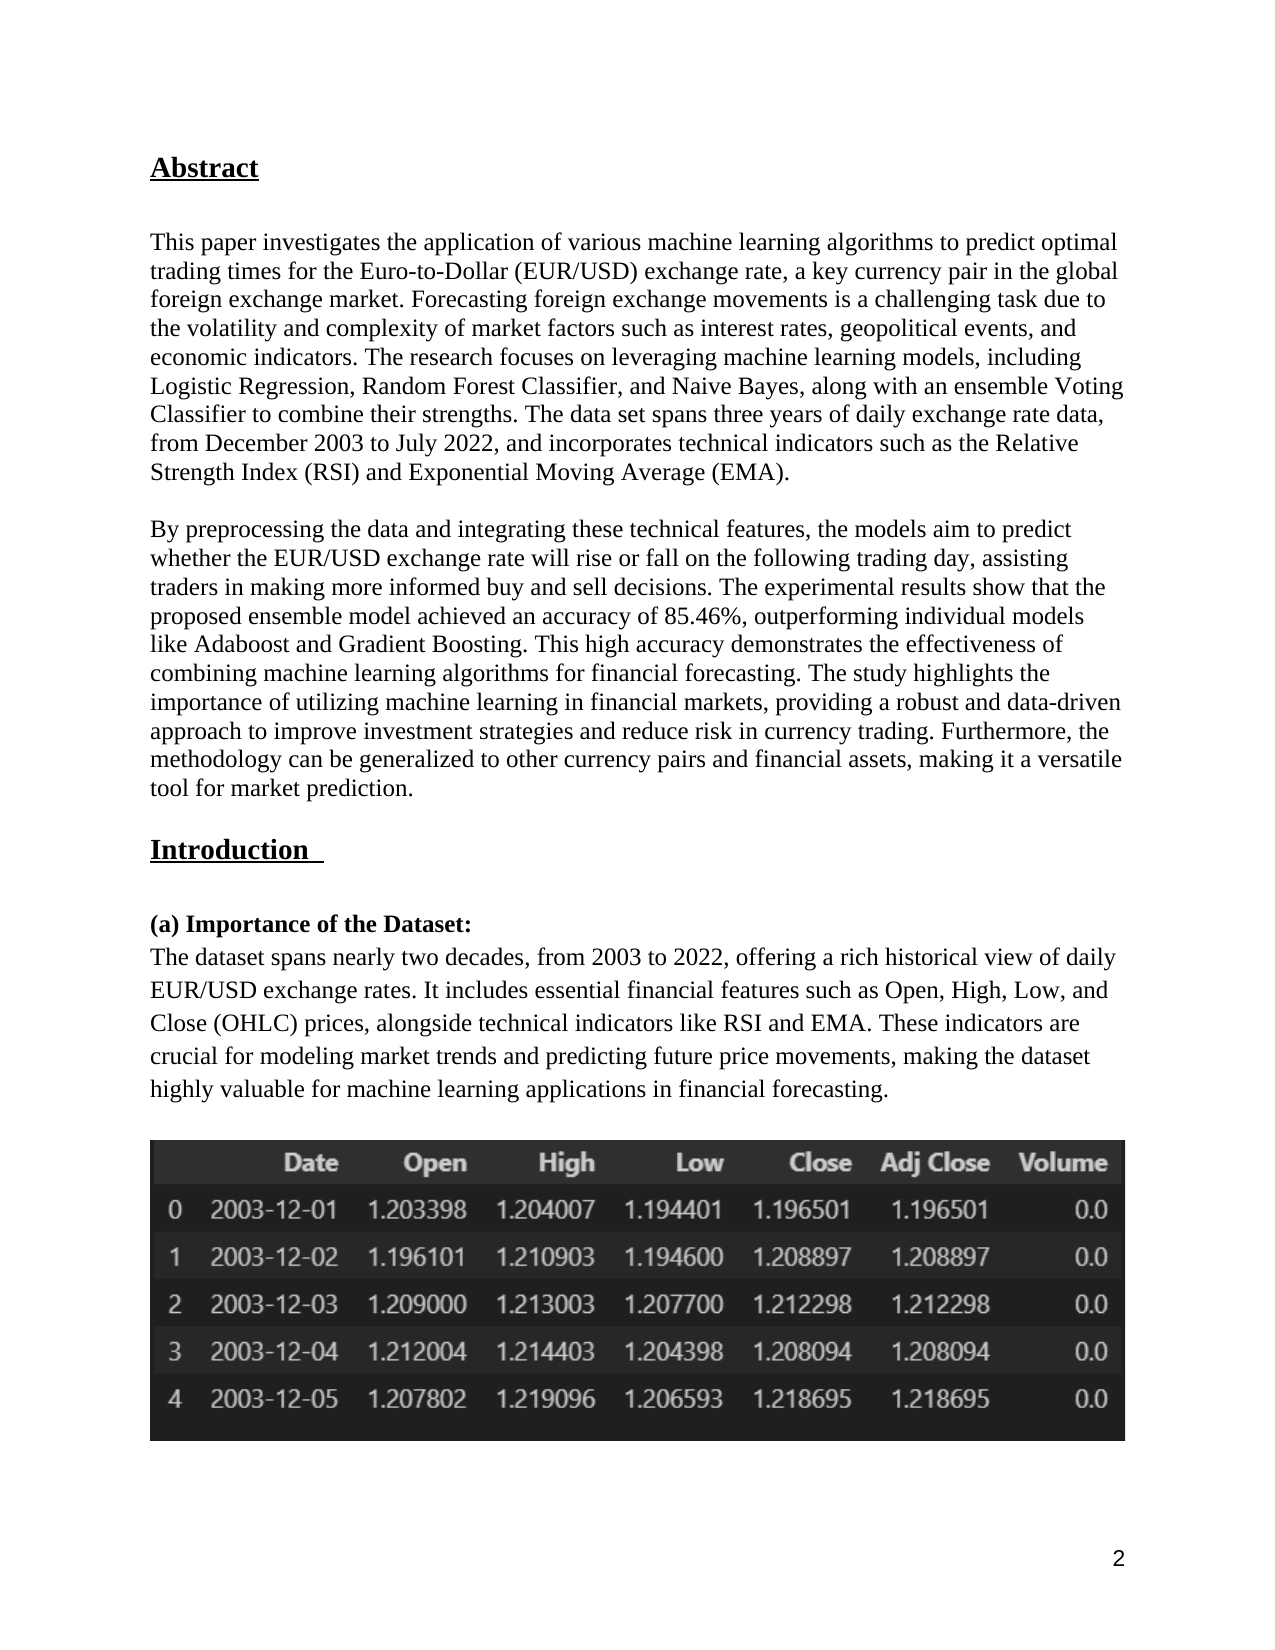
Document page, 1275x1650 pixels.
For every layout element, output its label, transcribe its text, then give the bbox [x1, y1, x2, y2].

picture [150, 1140, 1125, 1441]
text The dataset spans nearly two decades, from 2003 to 2022, offering a rich historical view of daily EUR/USD exchange rates. It includes essential financial features such as Open, High, Low, and Close (OHLC) prices, alongside technical indicators like RSI and EMA. These indicators are crucial for modeling market trends and predicting future price movements, making the dataset highly valuable for machine learning applications in financial forecasting. [150, 942, 1125, 1103]
text This paper investigates the application of various machine learning algorithms to predict optimal trading times for the Euro-to-Dollar (EUR/USD) exchange rate, a key currency pair in the global foreign exchange market. Forecasting foreign exchange movements is a challenging task due to the volatility and complexity of market factors such as interest rates, geopolitical events, and economic indicators. The research focuses on leveraging machine learning models, including Logistic Regression, Random Forest Classifier, and Naive Bayes, along with an ensemble Voting Classifier to combine their strengths. The data set spans three years of daily exchange rate data, from December 2003 to July 2022, and incorporates technical indicators such as the Relative Strength Index (RSI) and Exponential Moving Average (EMA). [150, 227, 1125, 486]
text By preprocessing the data and integrating these technical features, the models aim to predict whether the EUR/USD exchange rate will rise or fall on the following trading day, assisting traders in making more informed buy and sell decisions. The experimental results show that the proposed ensemble model achieved an accuracy of 85.46%, outperforming individual models like Adaboost and Gradient Boosting. This high accuracy demonstrates the effectiveness of combining machine learning algorithms for financial forecasting. The study highlights the importance of utilizing machine learning in financial markets, providing a robust and data-driven approach to improve investment strategies and reduce risk in currency trading. Furthermore, the methodology can be generalized to other currency pairs and financial assets, making it a versatile tool for market prediction. [150, 514, 1125, 802]
text Introduction [150, 832, 1125, 866]
text (a) Importance of the Dataset: [150, 909, 1125, 938]
text Abstract [150, 150, 1125, 183]
